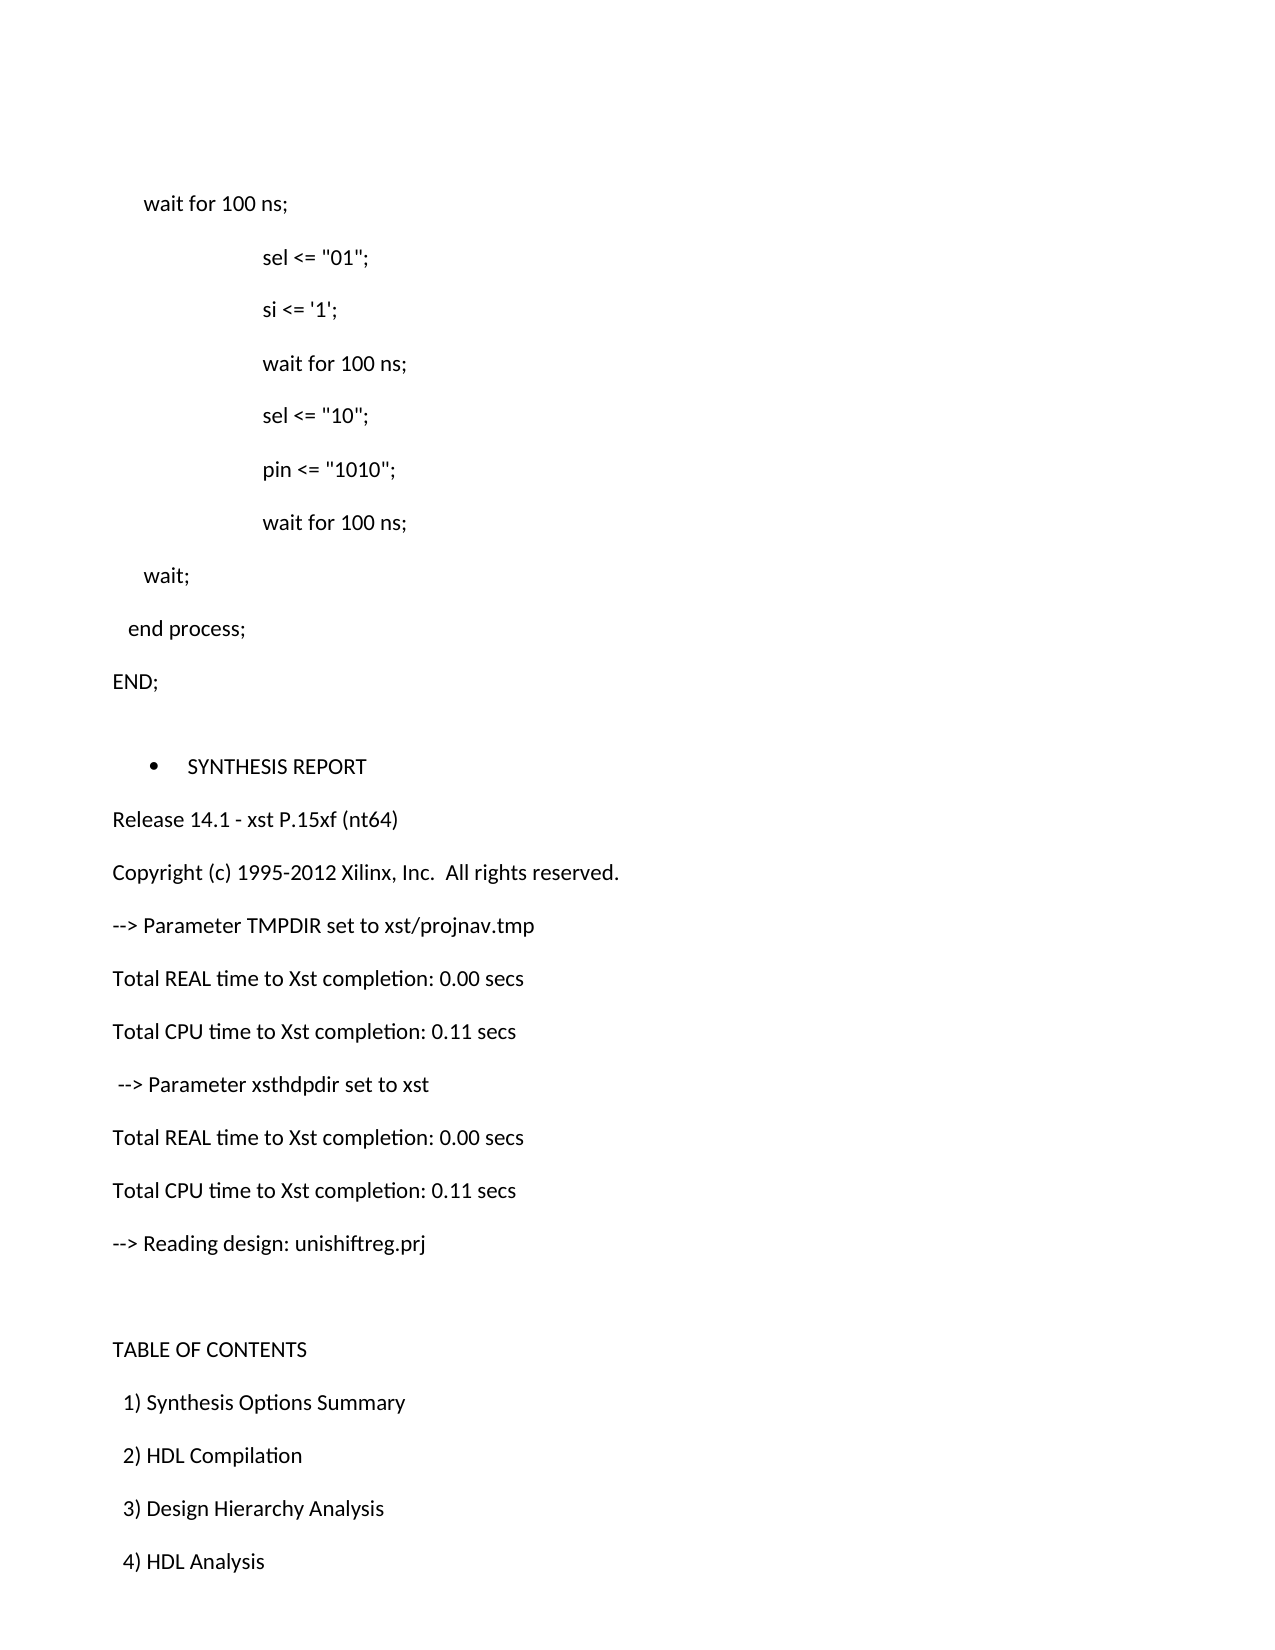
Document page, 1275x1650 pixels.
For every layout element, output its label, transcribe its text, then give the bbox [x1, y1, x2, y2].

text --> Parameter xsthdpdir set to xst [112, 1070, 1192, 1098]
text TABLE OF CONTENTS [112, 1335, 1192, 1363]
text Total CPU time to Xst completion: 0.11 secs [112, 1176, 1192, 1204]
text sel <= "10"; [112, 402, 1192, 430]
list SYNTHESIS REPORT [150, 752, 1192, 780]
text Total REAL time to Xst completion: 0.00 secs [112, 1123, 1192, 1151]
text wait for 100 ns; [112, 349, 1192, 377]
text --> Reading design: unishiftreg.prj [112, 1229, 1192, 1257]
text wait for 100 ns; [112, 189, 1192, 218]
text si <= '1'; [112, 296, 1192, 324]
text wait for 100 ns; [112, 508, 1192, 536]
text Total CPU time to Xst completion: 0.11 secs [112, 1017, 1192, 1045]
text wait; [112, 561, 1192, 589]
text Release 14.1 - xst P.15xf (nt64) [112, 805, 1192, 833]
text sel <= "01"; [112, 243, 1192, 271]
text end process; [112, 614, 1192, 642]
text 1) Synthesis Options Summary [112, 1388, 1192, 1416]
text Total REAL time to Xst completion: 0.00 secs [112, 964, 1192, 992]
text pin <= "1010"; [112, 455, 1192, 483]
text Copyright (c) 1995-2012 Xilinx, Inc. All rights reserved. [112, 858, 1192, 886]
text 3) Design Hierarchy Analysis [112, 1494, 1192, 1522]
text --> Parameter TMPDIR set to xst/projnav.tmp [112, 911, 1192, 939]
text 2) HDL Compilation [112, 1441, 1192, 1469]
text END; [112, 667, 1192, 727]
text 4) HDL Analysis [112, 1547, 1192, 1575]
